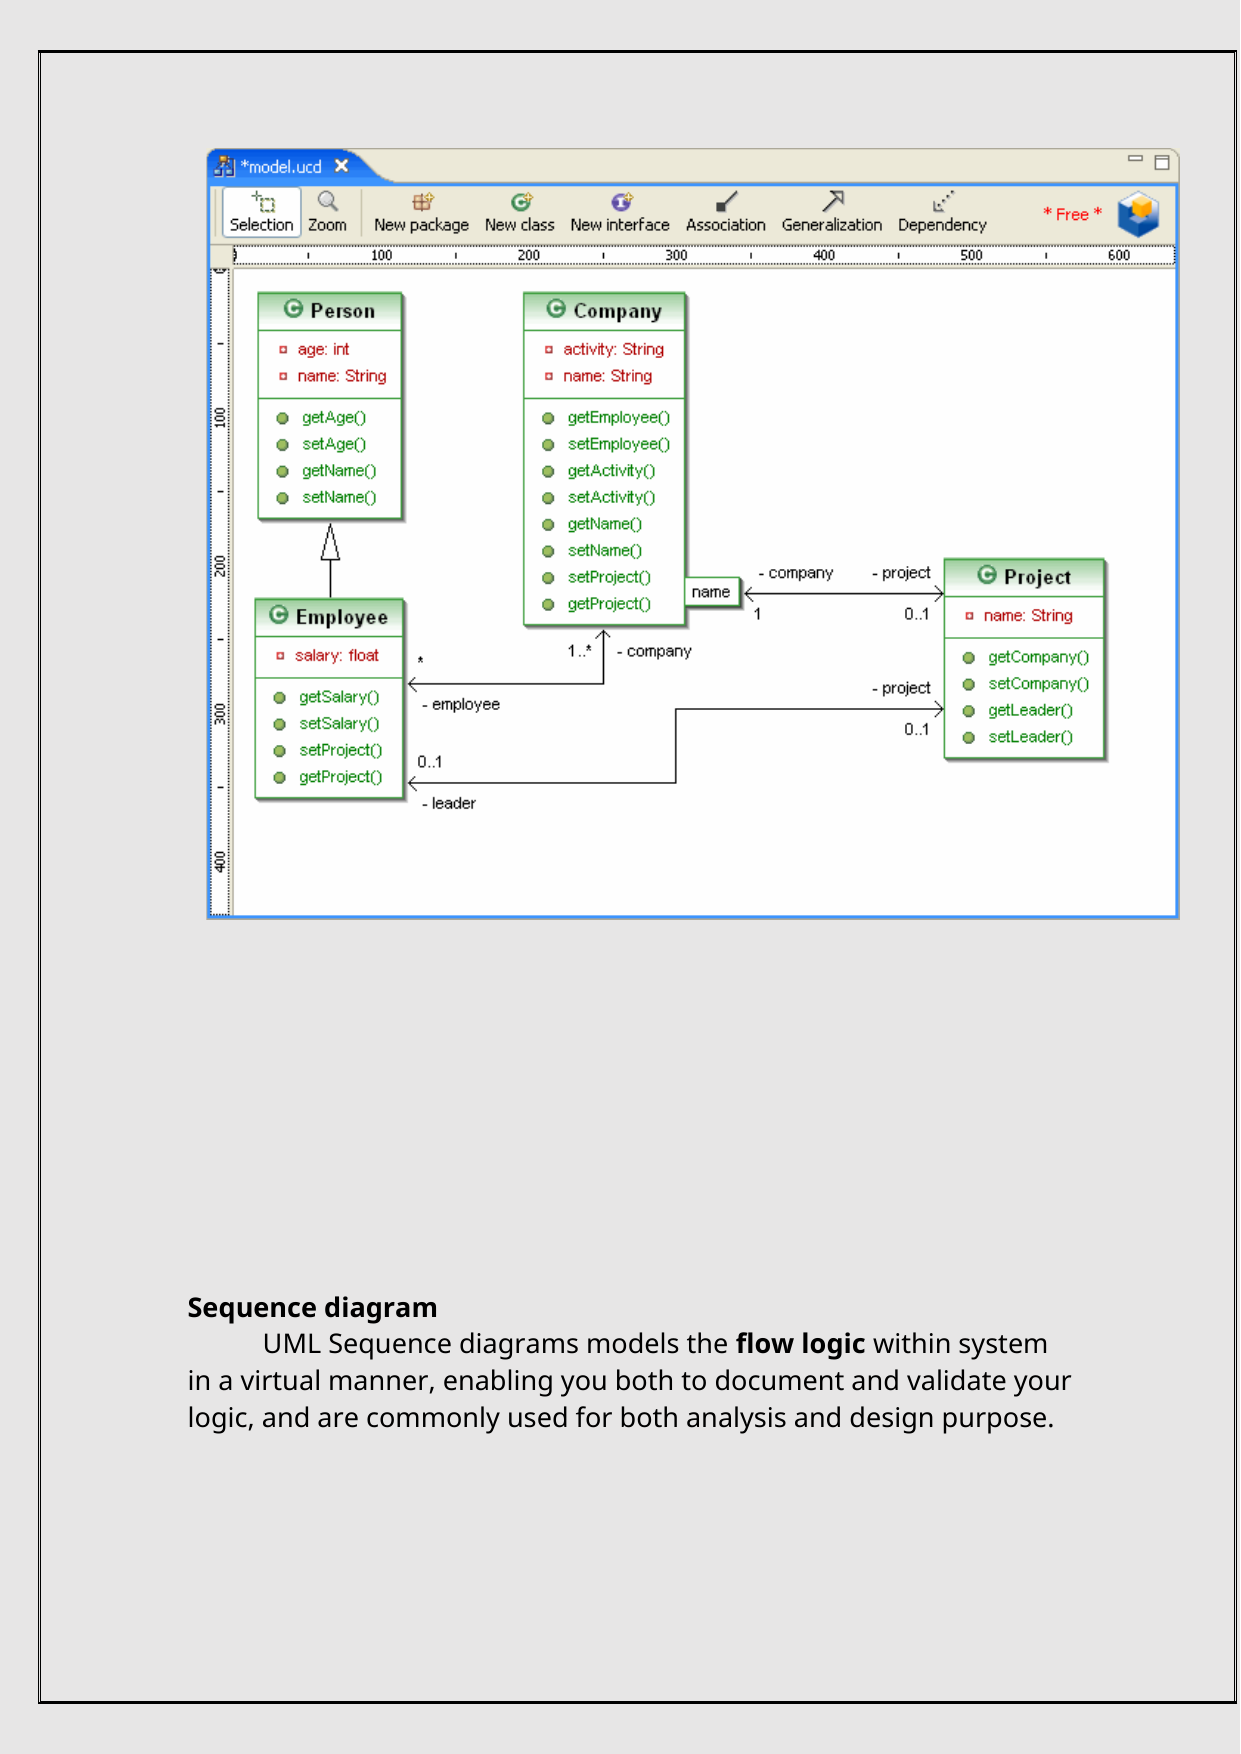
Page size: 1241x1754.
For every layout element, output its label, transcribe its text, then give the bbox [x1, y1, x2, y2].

text in a virtual manner, enabling you both to document and validate your [187, 1362, 1177, 1399]
text UML Sequence diagrams models the flow logic within system [187, 1325, 1177, 1362]
text logic, and are commonly used for both analysis and design purpose. [187, 1399, 1177, 1436]
text Sequence diagram [187, 1288, 1177, 1325]
